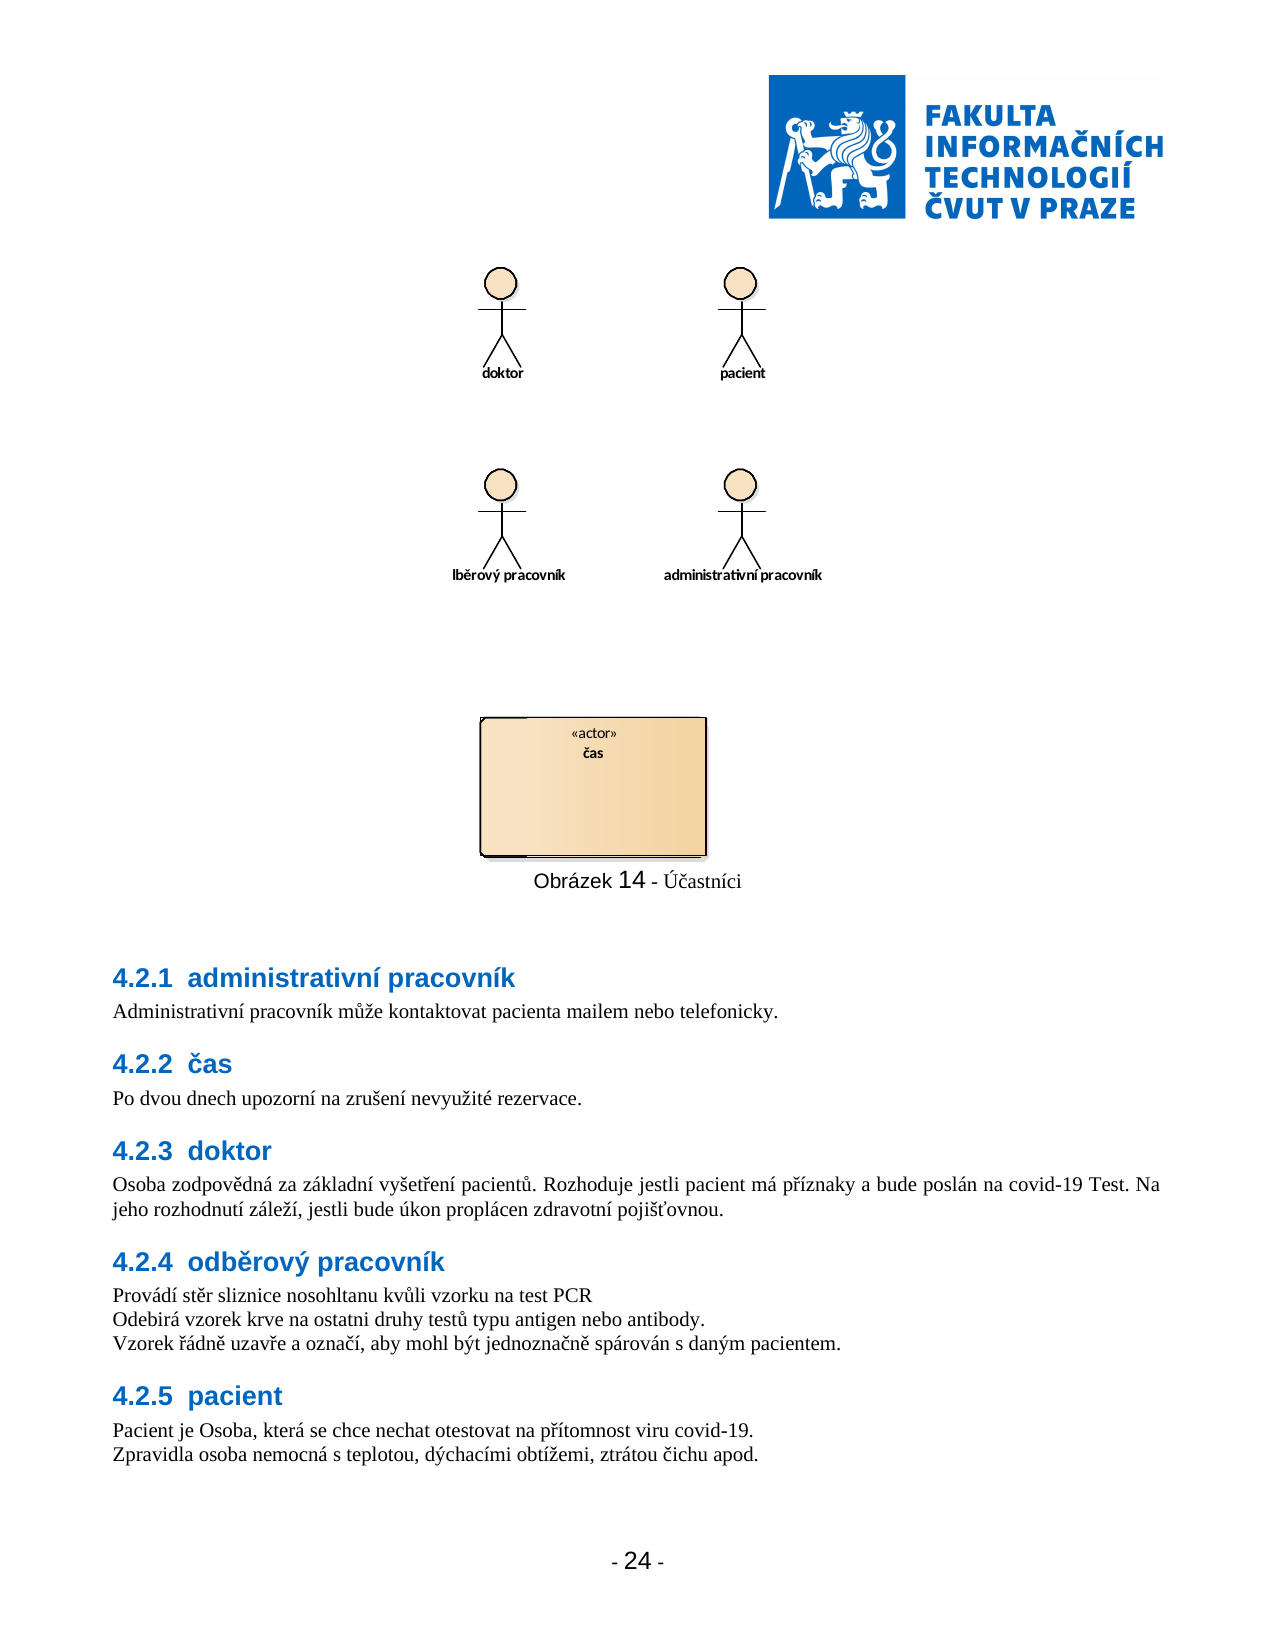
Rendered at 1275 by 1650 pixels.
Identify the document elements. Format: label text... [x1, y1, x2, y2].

text Po dvou dnech upozorní na zrušení nevyužité rezervace. [112, 1086, 1162, 1110]
picture [768, 75, 1163, 219]
subtitle administrativní pracovník [112, 962, 1162, 993]
subtitle pacient [112, 1380, 1162, 1411]
text Vzorek řádně uzavře a označí, aby mohl být jednoznačně spárován s daným pacientem. [112, 1331, 1162, 1355]
text Odebirá vzorek krve na ostatni druhy testů typu antigen nebo antibody. [112, 1307, 1162, 1331]
text Obrázek 14 - Účastníci [112, 865, 1162, 894]
text Pacient je Osoba, která se chce nechat otestovat na přítomnost viru covid-19. [112, 1418, 1162, 1442]
text Osoba zodpovědná za základní vyšetření pacientů. Rozhoduje jestli pacient má příznaky a bude poslán na covid-19 Test. Na jeho rozhodnutí záleží, jestli bude úkon proplácen zdravotní pojišťovnou. [112, 1172, 1162, 1221]
subtitle čas [112, 1048, 1162, 1079]
text Zpravidla osoba nemocná s teplotou, dýchacími obtížemi, ztrátou čichu apod. [112, 1442, 1162, 1466]
subtitle doktor [112, 1135, 1162, 1166]
subtitle odběrový pracovník [112, 1246, 1162, 1277]
text Administrativní pracovník může kontaktovat pacienta mailem nebo telefonicky. [112, 999, 1162, 1023]
text Provádí stěr sliznice nosohltanu kvůli vzorku na test PCR [112, 1283, 1162, 1307]
